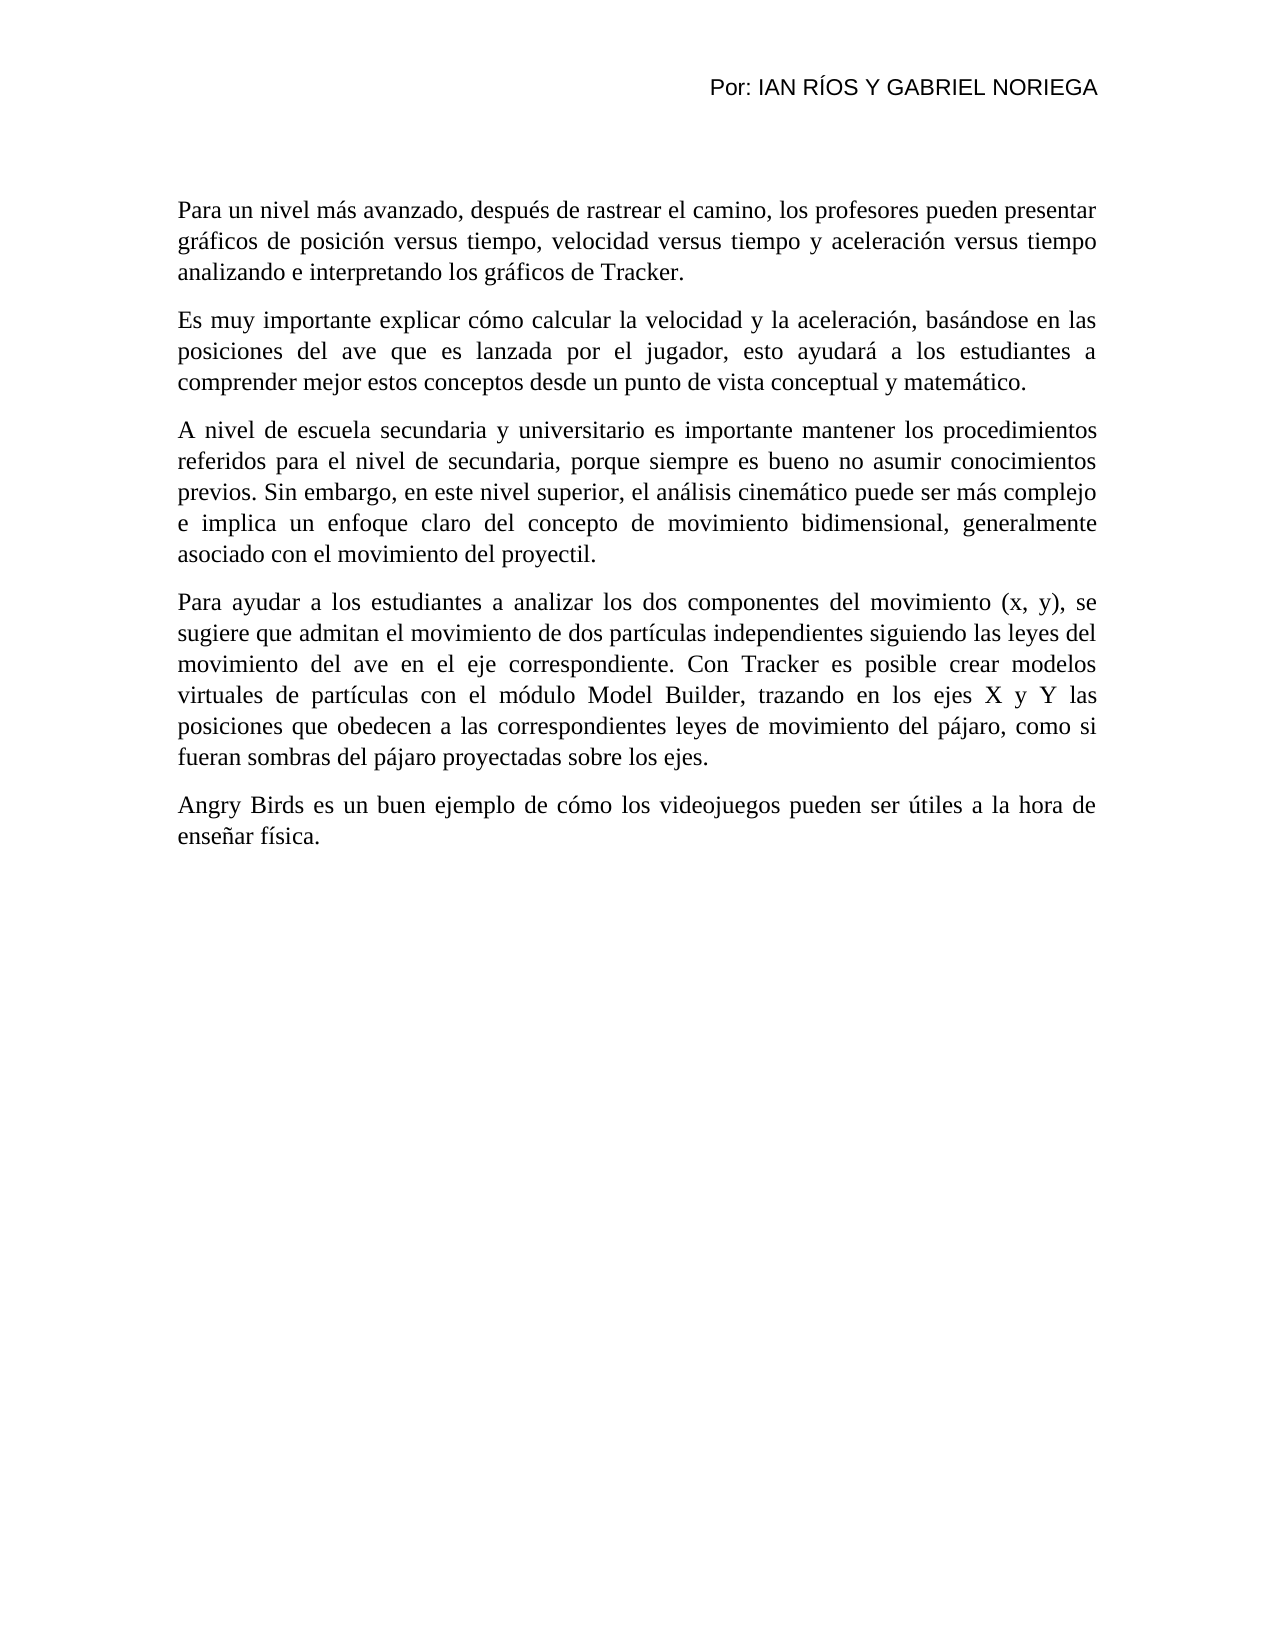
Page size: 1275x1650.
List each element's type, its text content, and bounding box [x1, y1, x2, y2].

text Angry Birds es un buen ejemplo de cómo los videojuegos pueden ser útiles a la hora de enseñar física. [177, 790, 1098, 849]
text Para ayudar a los estudiantes a analizar los dos componentes del movimiento (x, y), se sugiere que admitan el movimiento de dos partículas independientes siguiendo las leyes del movimiento del ave en el eje correspondiente. Con Tracker es posible crear modelos virtuales de partículas con el módulo Model Builder, trazando en los ejes X y Y las posiciones que obedecen a las correspondientes leyes de movimiento del pájaro, como si fueran sombras del pájaro proyectadas sobre los ejes. [177, 587, 1098, 771]
text Es muy importante explicar cómo calcular la velocidad y la aceleración, basándose en las posiciones del ave que es lanzada por el jugador, esto ayudará a los estudiantes a comprender mejor estos conceptos desde un punto de vista conceptual y matemático. [177, 305, 1098, 396]
text A nivel de escuela secundaria y universitario es importante mantener los procedimientos referidos para el nivel de secundaria, porque siempre es bueno no asumir conocimientos previos. Sin embargo, en este nivel superior, el análisis cinemático puede ser más complejo e implica un enfoque claro del concepto de movimiento bidimensional, generalmente asociado con el movimiento del proyectil. [177, 415, 1098, 568]
text Para un nivel más avanzado, después de rastrear el camino, los profesores pueden presentar gráficos de posición versus tiempo, velocidad versus tiempo y aceleración versus tiempo analizando e interpretando los gráficos de Tracker. [177, 195, 1098, 286]
